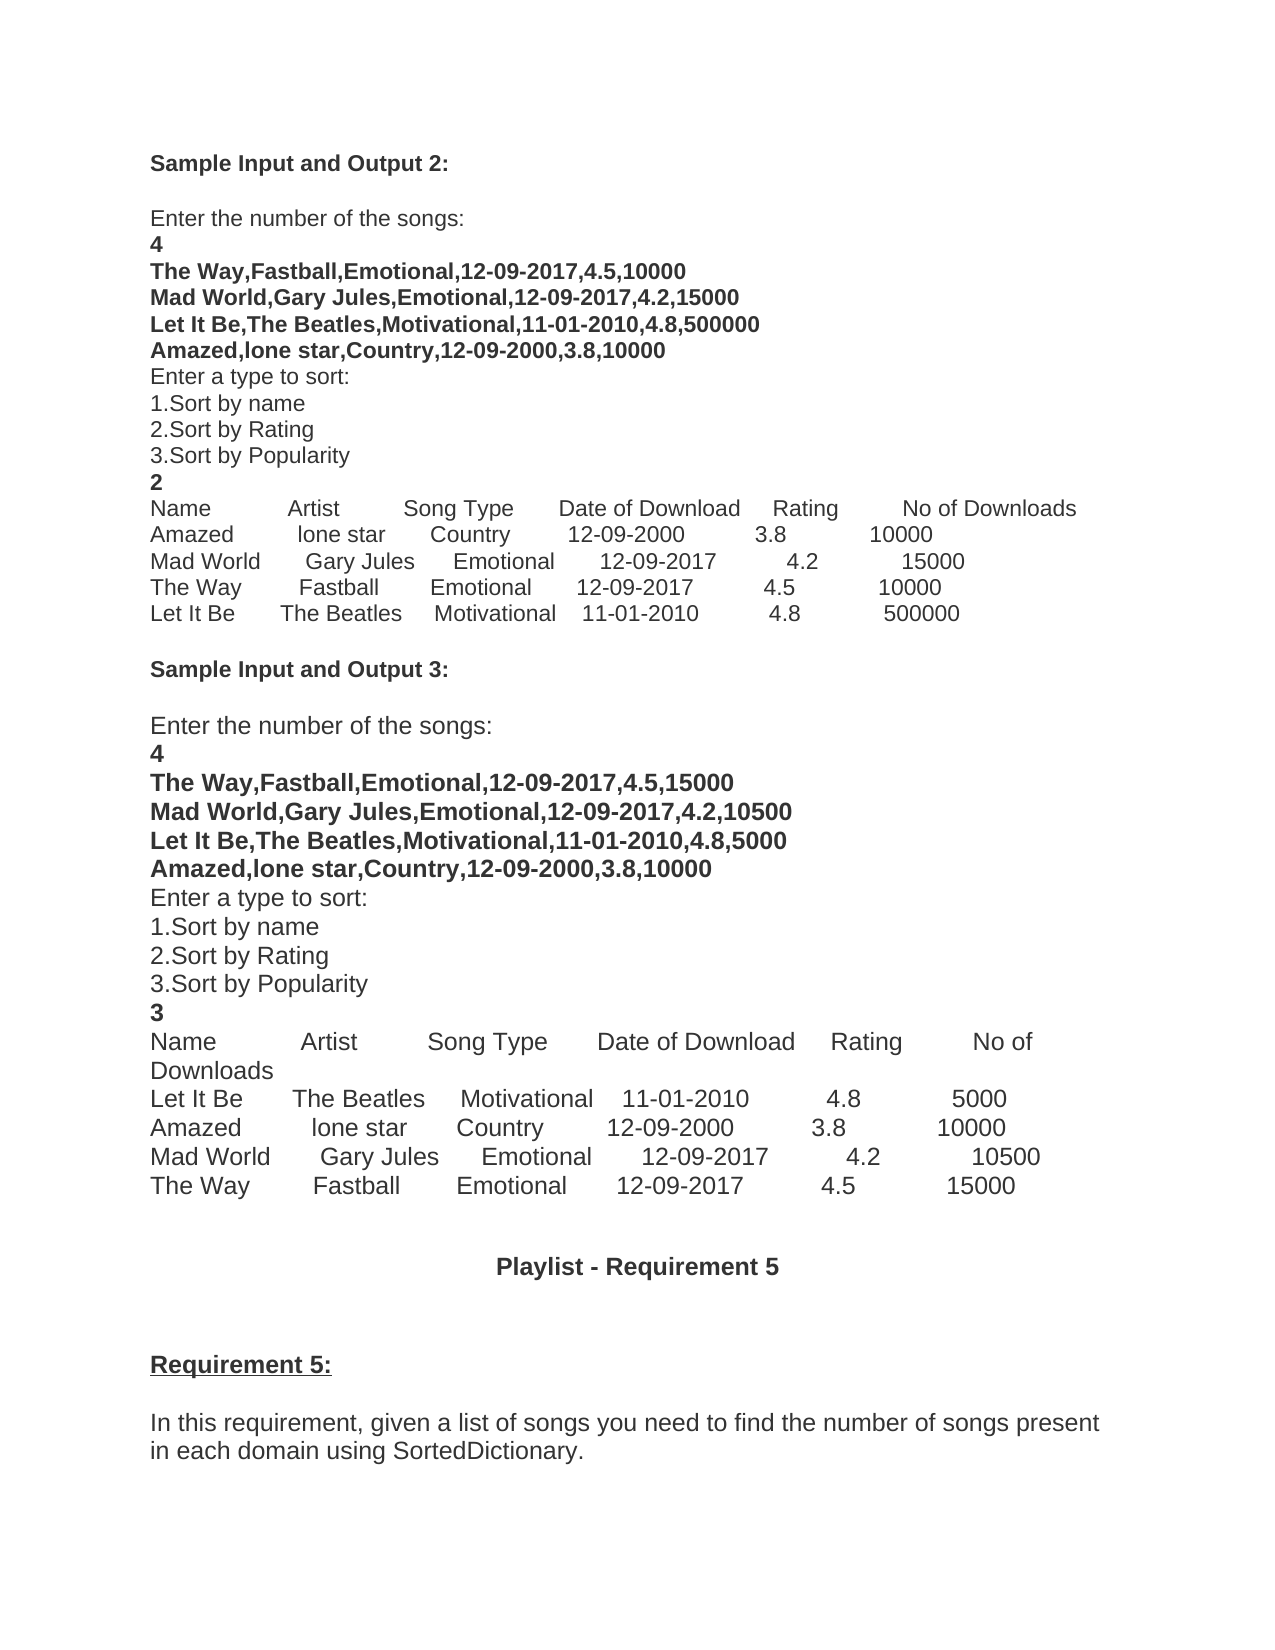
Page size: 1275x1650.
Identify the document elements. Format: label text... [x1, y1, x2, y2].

text Playlist - Requirement 5 [150, 1252, 1125, 1281]
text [150, 1350, 1125, 1465]
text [150, 150, 1125, 1199]
